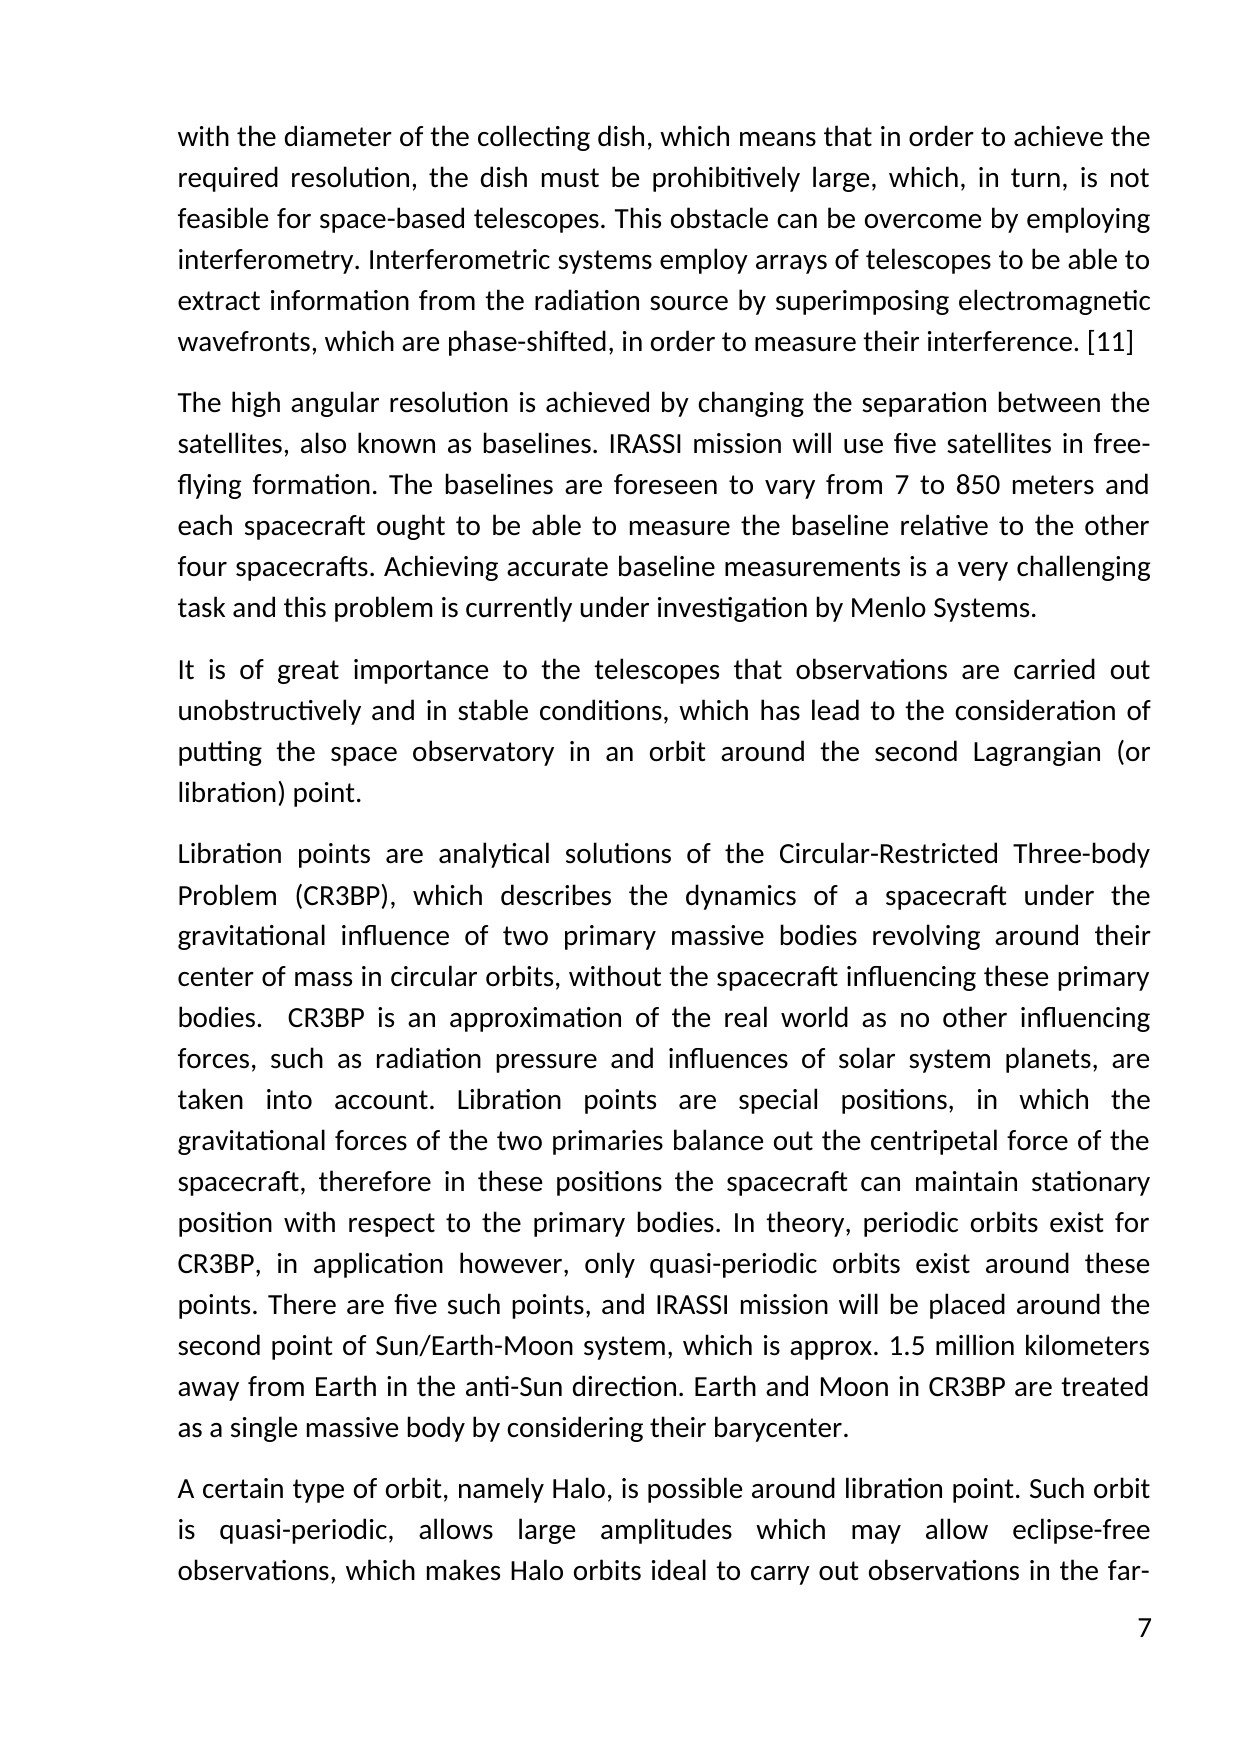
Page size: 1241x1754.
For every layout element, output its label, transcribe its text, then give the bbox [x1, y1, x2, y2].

text The high angular resolution is achieved by changing the separation between the satellites, also known as baselines. IRASSI mission will use five satellites in free-flying formation. The baselines are foreseen to vary from 7 to 850 meters and each spacecraft ought to be able to measure the baseline relative to the other four spacecrafts. Achieving accurate baseline measurements is a very challenging task and this problem is currently under investigation by Menlo Systems. [177, 384, 1152, 625]
text It is of great importance to the telescopes that observations are carried out unobstructively and in stable conditions, which has lead to the consideration of putting the space observatory in an orbit around the second Lagrangian (or libration) point. [177, 651, 1152, 809]
text Libration points are analytical solutions of the Circular-Restricted Three-body Problem (CR3BP), which describes the dynamics of a spacecraft under the gravitational influence of two primary massive bodies revolving around their center of mass in circular orbits, without the spacecraft influencing these primary bodies. CR3BP is an approximation of the real world as no other influencing forces, such as radiation pressure and influences of solar system planets, are taken into account. Libration points are special positions, in which the gravitational forces of the two primaries balance out the centripetal force of the spacecraft, therefore in these positions the spacecraft can maintain stationary position with respect to the primary bodies. In theory, periodic orbits exist for CR3BP, in application however, only quasi-periodic orbits exist around these points. There are five such points, and IRASSI mission will be placed around the second point of Sun/Earth-Moon system, which is approx. 1.5 million kilometers away from Earth in the anti-Sun direction. Earth and Moon in CR3BP are treated as a single massive body by considering their barycenter. [177, 836, 1152, 1444]
